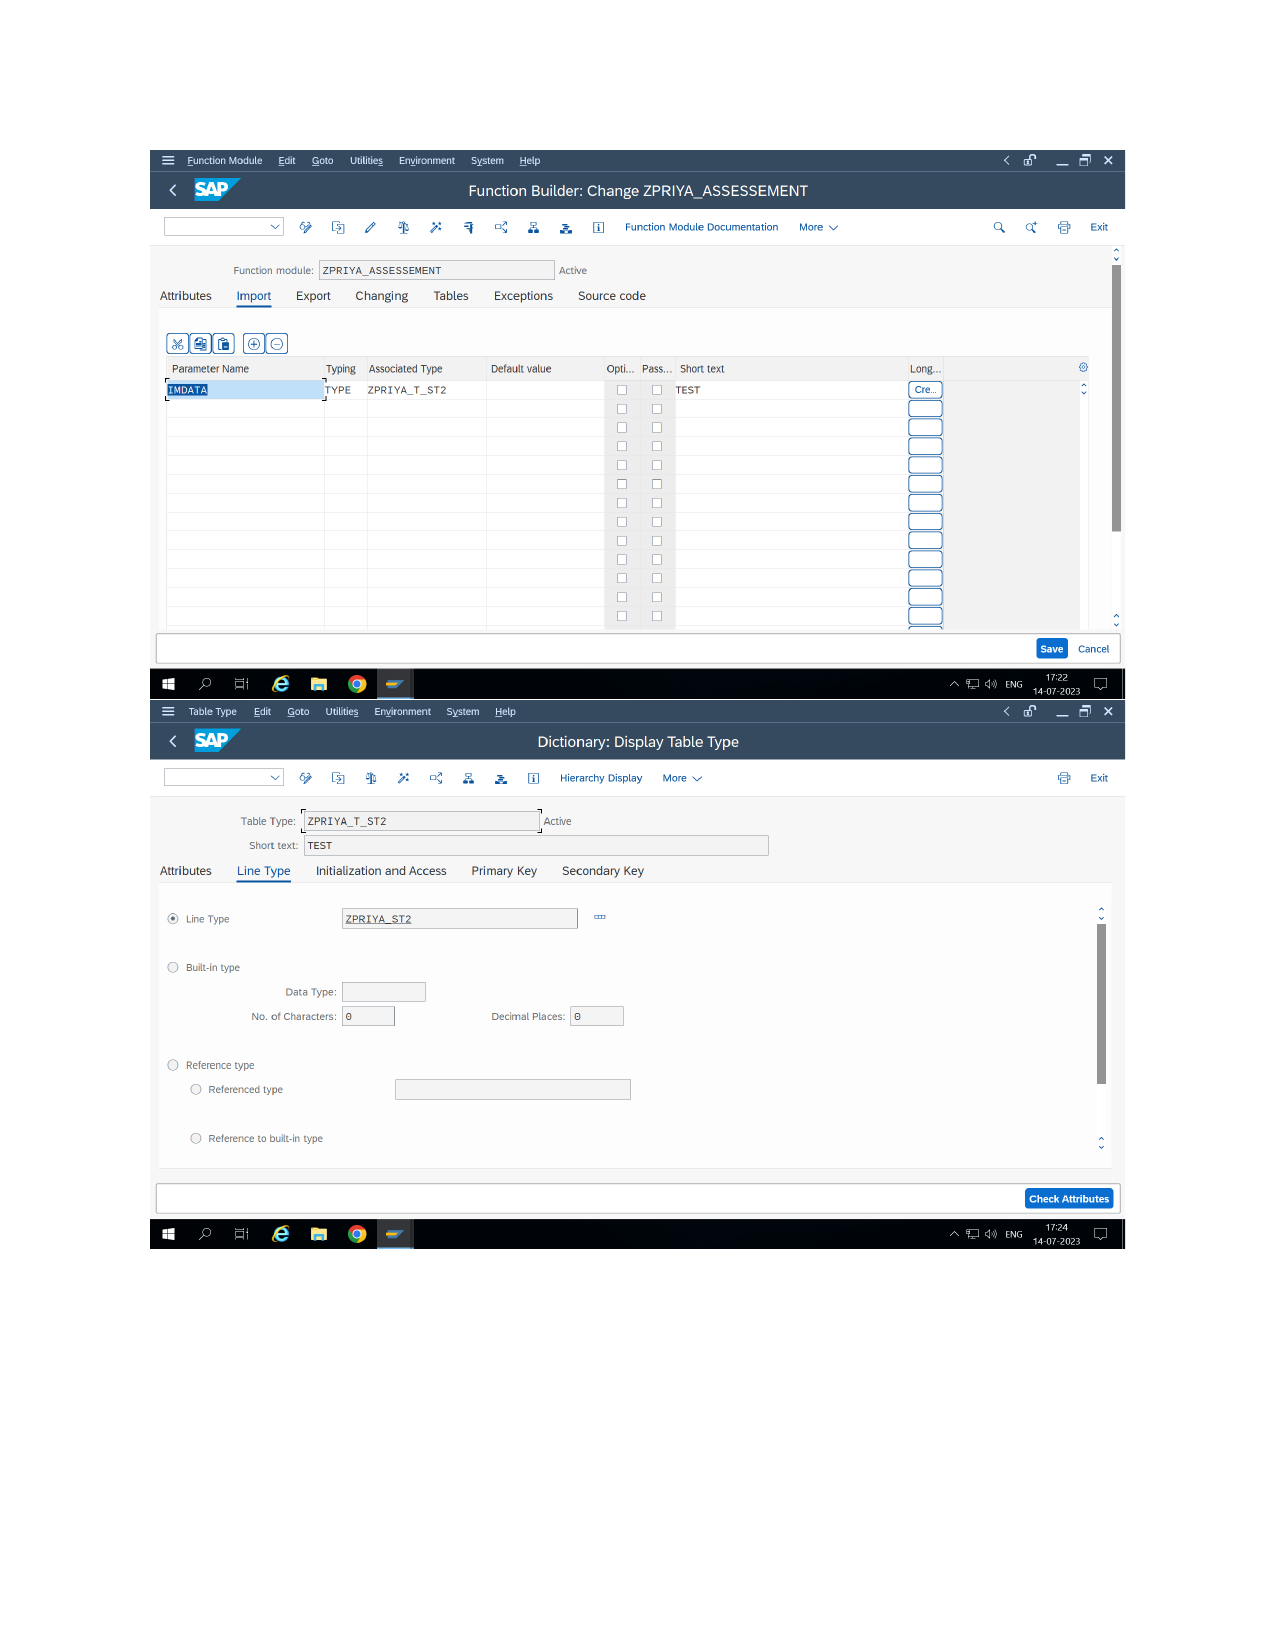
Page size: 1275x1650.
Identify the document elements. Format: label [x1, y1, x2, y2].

picture [150, 700, 1125, 1249]
picture [150, 150, 1125, 699]
